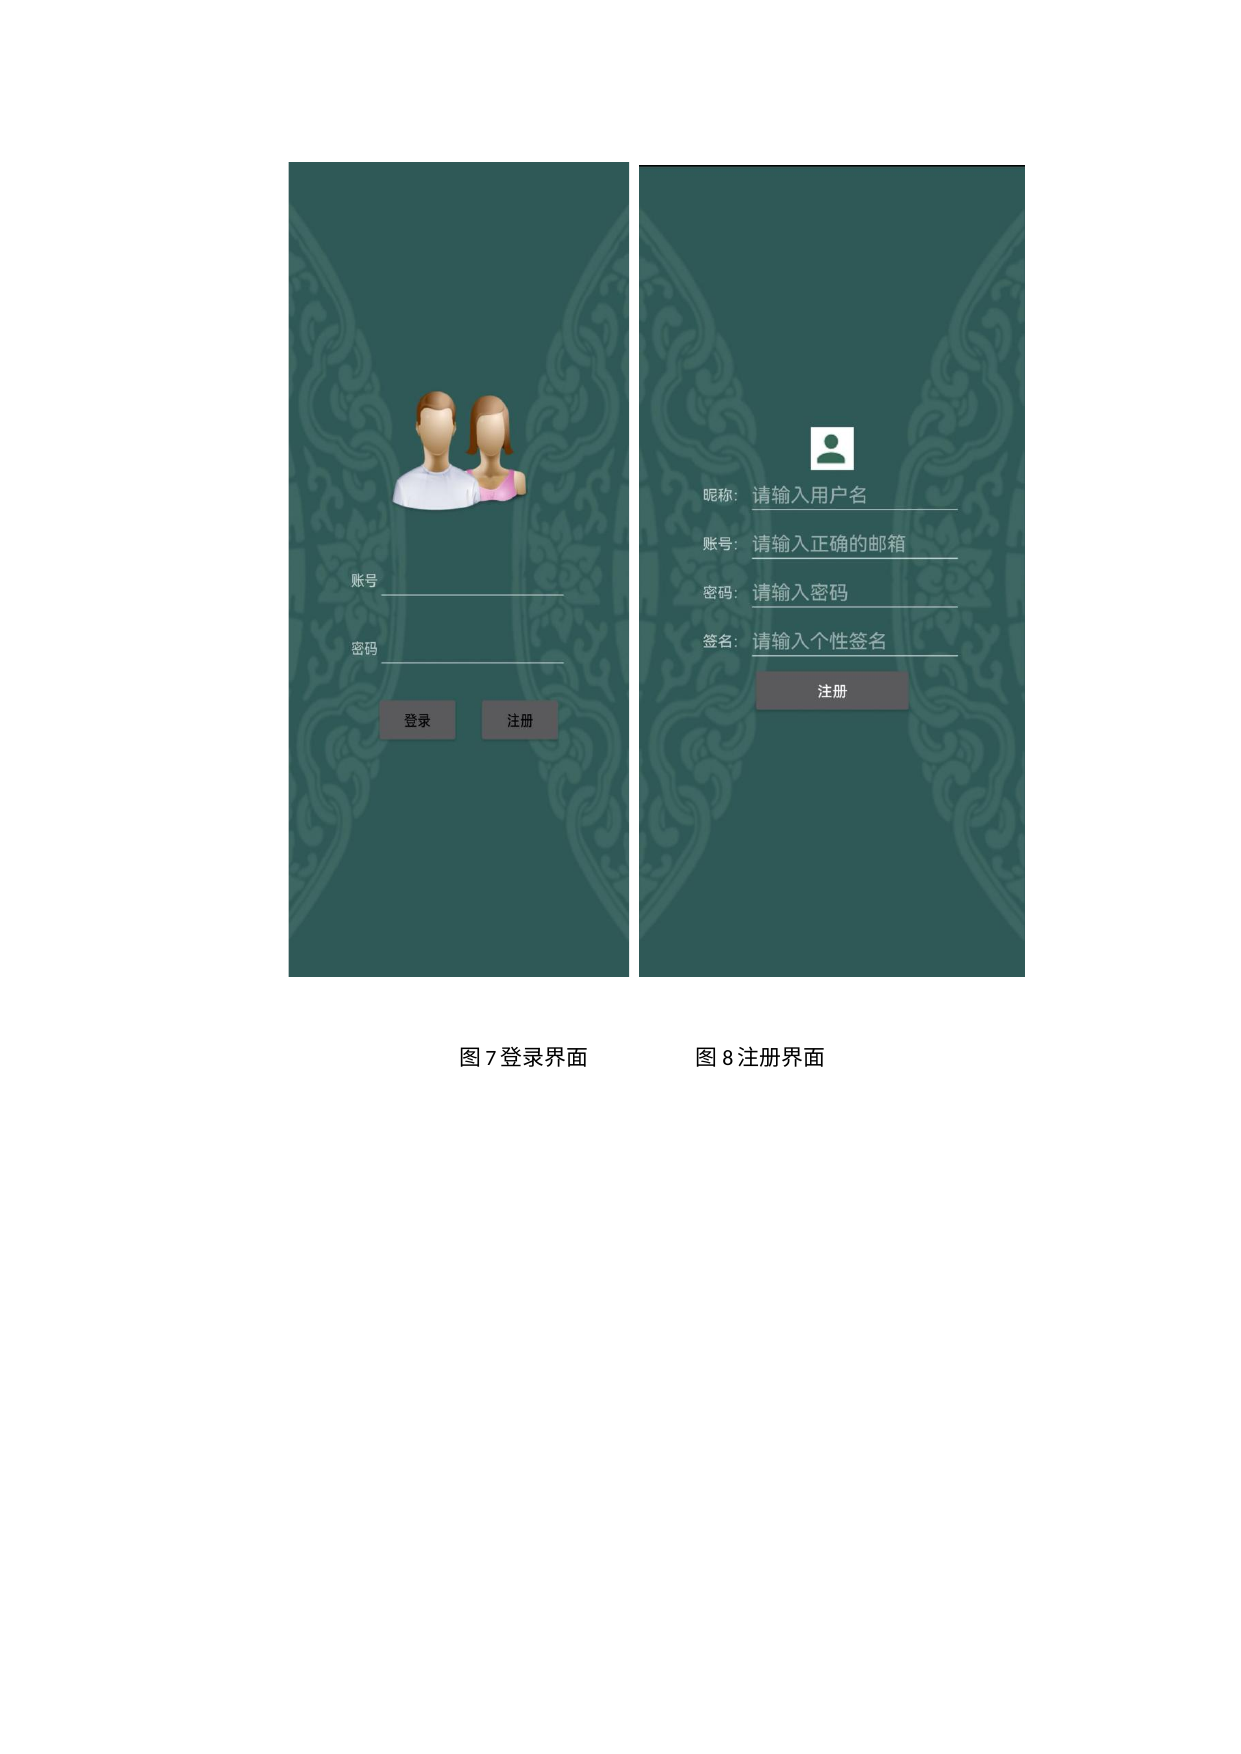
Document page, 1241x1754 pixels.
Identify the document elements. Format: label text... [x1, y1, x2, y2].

picture [639, 165, 1025, 977]
picture [288, 162, 630, 977]
text 图7登录界面 图8注册界面 [187, 1039, 1053, 1072]
